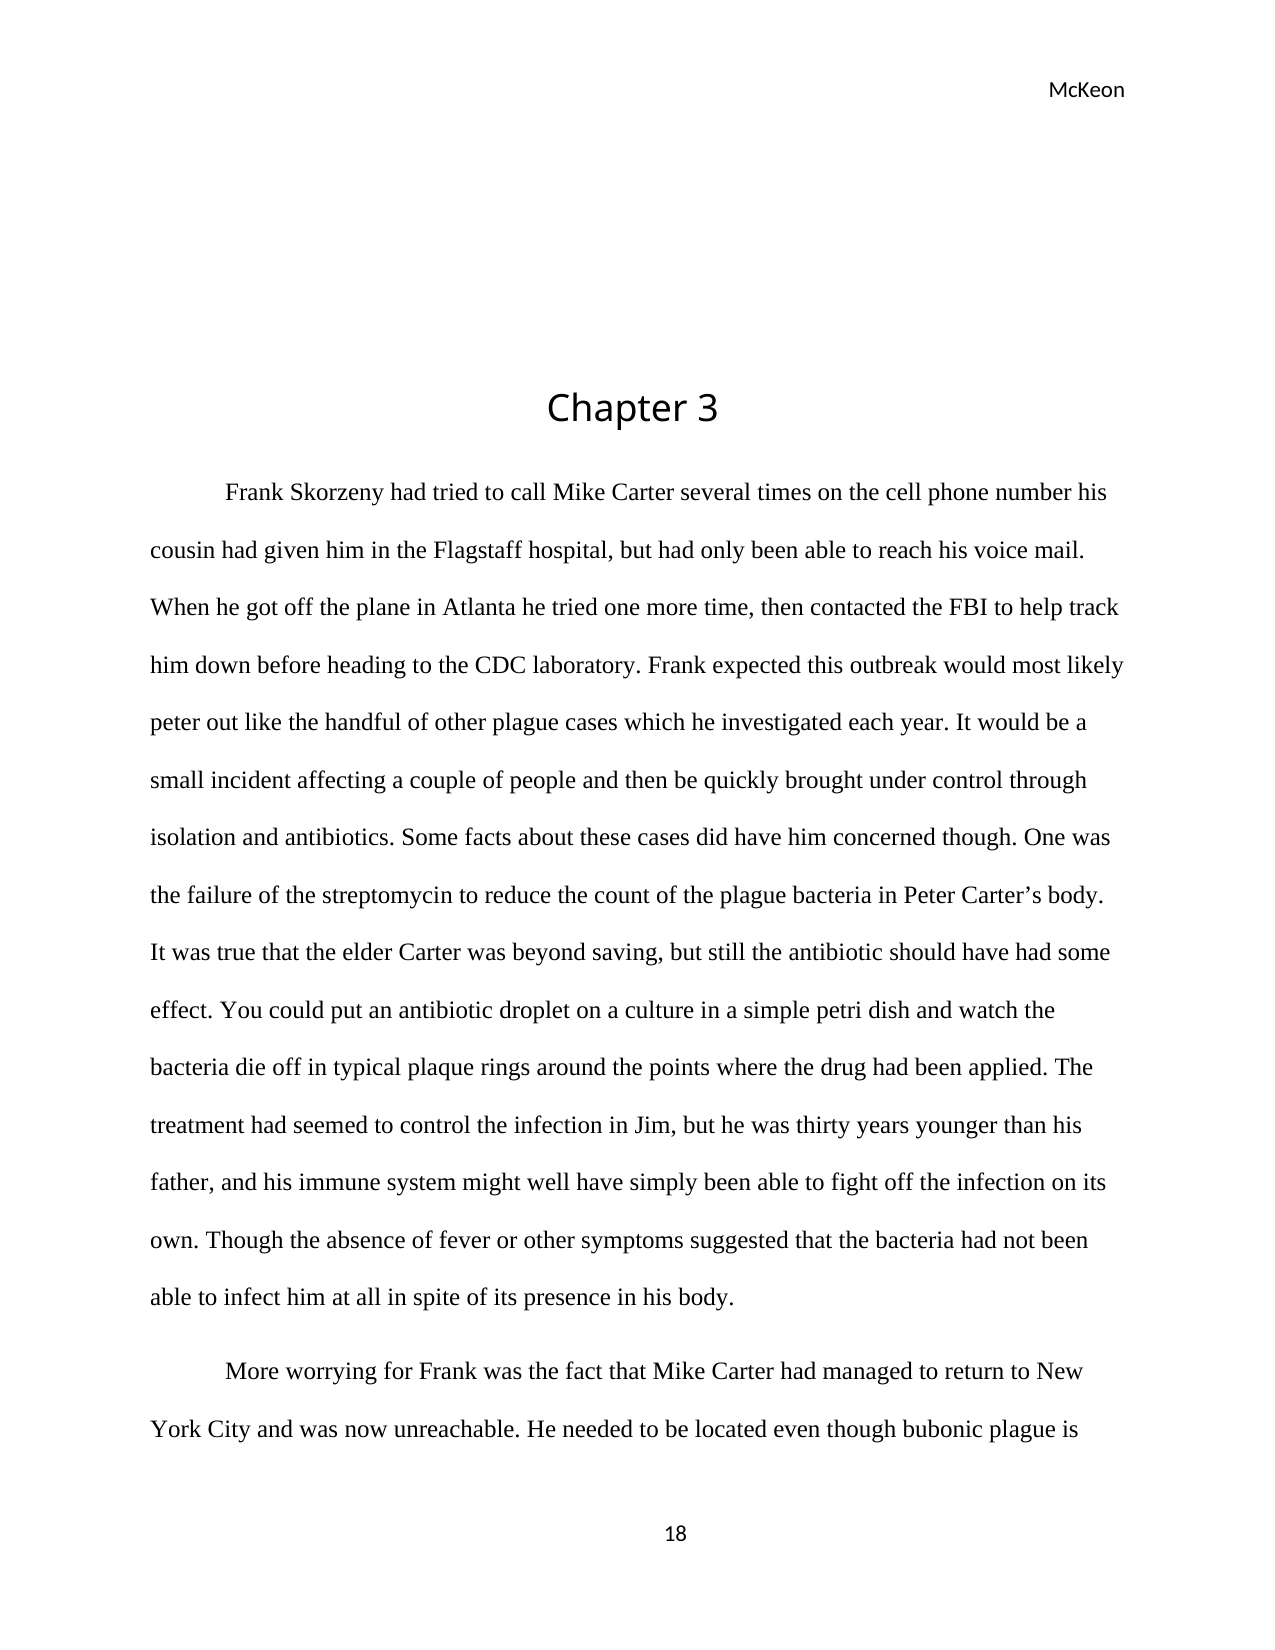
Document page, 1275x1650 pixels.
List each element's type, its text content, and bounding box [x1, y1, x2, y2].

text Frank Skorzeny had tried to call Mike Carter several times on the cell phone number his cousin had given him in the Flagstaff hospital, but had only been able to reach his voice mail. When he got off the plane in Atlanta he tried one more time, then contacted the FBI to help track him down before heading to the CDC laboratory. Frank expected this outbreak would most likely peter out like the handful of other plague cases which he investigated each year. It would be a small incident affecting a couple of people and then be quickly brought under control through isolation and antibiotics. Some facts about these cases did have him concerned though. One was the failure of the streptomycin to reduce the count of the plague bacteria in Peter Carter’s body. It was true that the elder Carter was beyond saving, but still the antibiotic should have had some effect. You could put an antibiotic droplet on a culture in a simple petri dish and watch the bacteria die off in typical plaque rings around the points where the drug had been applied. The treatment had seemed to control the infection in Jim, but he was thirty years younger than his father, and his immune system might well have simply been able to fight off the infection on its own. Though the absence of fever or other symptoms suggested that the bacteria had not been able to infect him at all in spite of its presence in his body. [150, 477, 1125, 1311]
